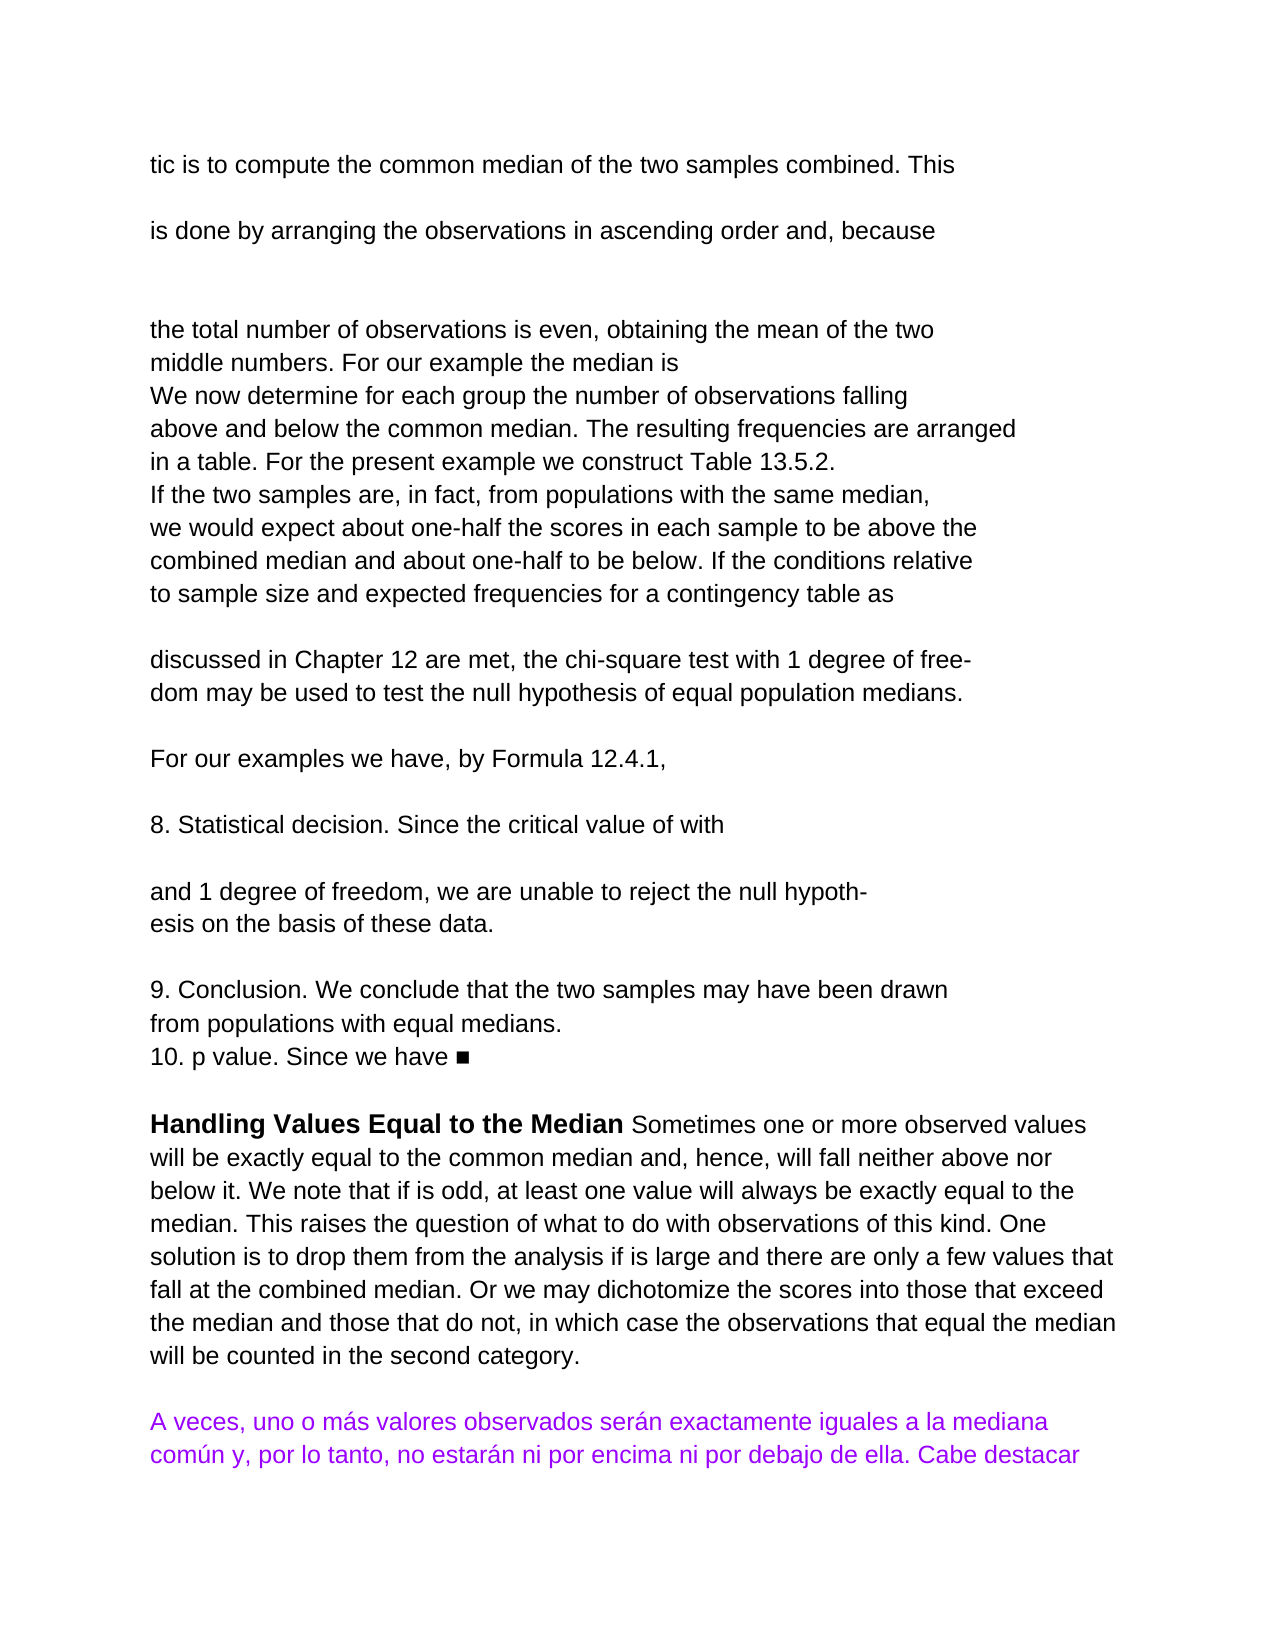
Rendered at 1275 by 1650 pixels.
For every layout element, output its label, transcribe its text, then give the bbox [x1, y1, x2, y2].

text middle numbers. For our example the median is [150, 348, 1125, 377]
text Handling Values Equal to the Median Sometimes one or more observed values will be exactly equal to the common median and, hence, will fall neither above nor below it. We note that if is odd, at least one value will always be exactly equal to the median. This raises the question of what to do with observations of this kind. One solution is to drop them from the analysis if is large and there are only a few values that fall at the combined median. Or we may dichotomize the scores into those that exceed the median and those that do not, in which case the observations that equal the median will be counted in the second category. [150, 1108, 1125, 1370]
text If the two samples are, in fact, from populations with the same median, [150, 480, 1125, 509]
text in a table. For the present example we construct Table 13.5.2. [150, 447, 1125, 476]
text from populations with equal medians. [150, 1008, 1125, 1037]
text 10. p value. Since we have ■ [150, 1042, 1125, 1070]
text tic is to compute the common median of the two samples combined. This [150, 150, 1125, 179]
text combined median and about one-half to be below. If the conditions relative [150, 546, 1125, 575]
text and 1 degree of freedom, we are unable to reject the null hypoth- [150, 876, 1125, 905]
text the total number of observations is even, obtaining the mean of the two [150, 315, 1125, 344]
text We now determine for each group the number of observations falling [150, 381, 1125, 410]
text dom may be used to test the null hypothesis of equal population medians. [150, 678, 1125, 707]
text 9. Conclusion. We conclude that the two samples may have been drawn [150, 976, 1125, 1004]
text to sample size and expected frequencies for a contingency table as [150, 579, 1125, 608]
text is done by arranging the observations in ascending order and, because [150, 216, 1125, 245]
text esis on the basis of these data. [150, 909, 1125, 938]
text above and below the common median. The resulting frequencies are arranged [150, 414, 1125, 443]
text we would expect about one-half the scores in each sample to be above the [150, 513, 1125, 542]
text 8. Statistical decision. Since the critical value of with [150, 810, 1125, 839]
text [150, 1407, 1125, 1469]
text discussed in Chapter 12 are met, the chi-square test with 1 degree of free- [150, 645, 1125, 674]
text For our examples we have, by Formula 12.4.1, [150, 744, 1125, 773]
